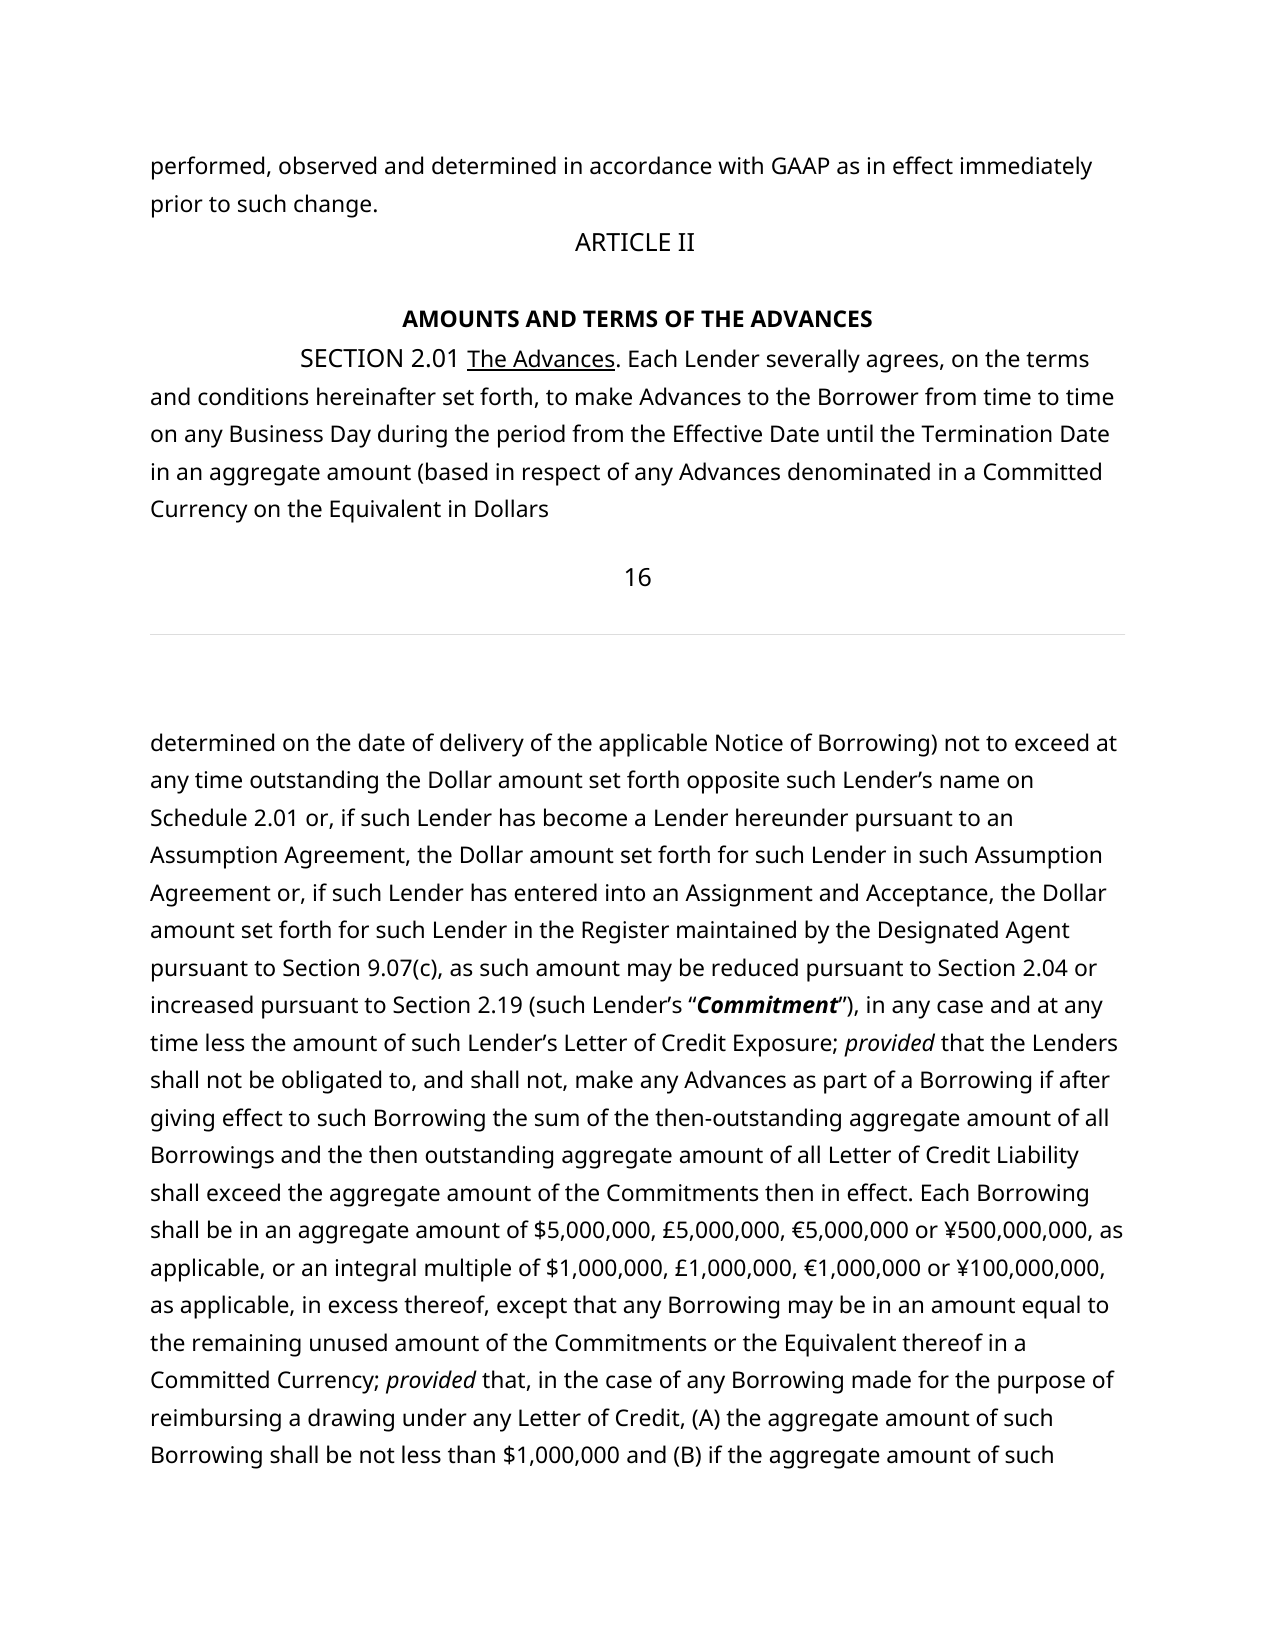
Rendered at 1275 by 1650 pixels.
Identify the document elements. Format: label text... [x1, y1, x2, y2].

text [150, 727, 1125, 1470]
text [150, 150, 1125, 219]
text 16 [150, 559, 1125, 593]
text SECTION 2.01 The Advances. Each Lender severally agrees, on the terms and conditions hereinafter set forth, to make Advances to the Borrower from time to time on any Business Day during the period from the Effective Date until the Termination Date in an aggregate amount (based in respect of any Advances denominated in a Committed Currency on the Equivalent in Dollars [150, 340, 1125, 524]
text ARTICLE II AMOUNTS AND TERMS OF THE ADVANCES [150, 225, 1125, 334]
